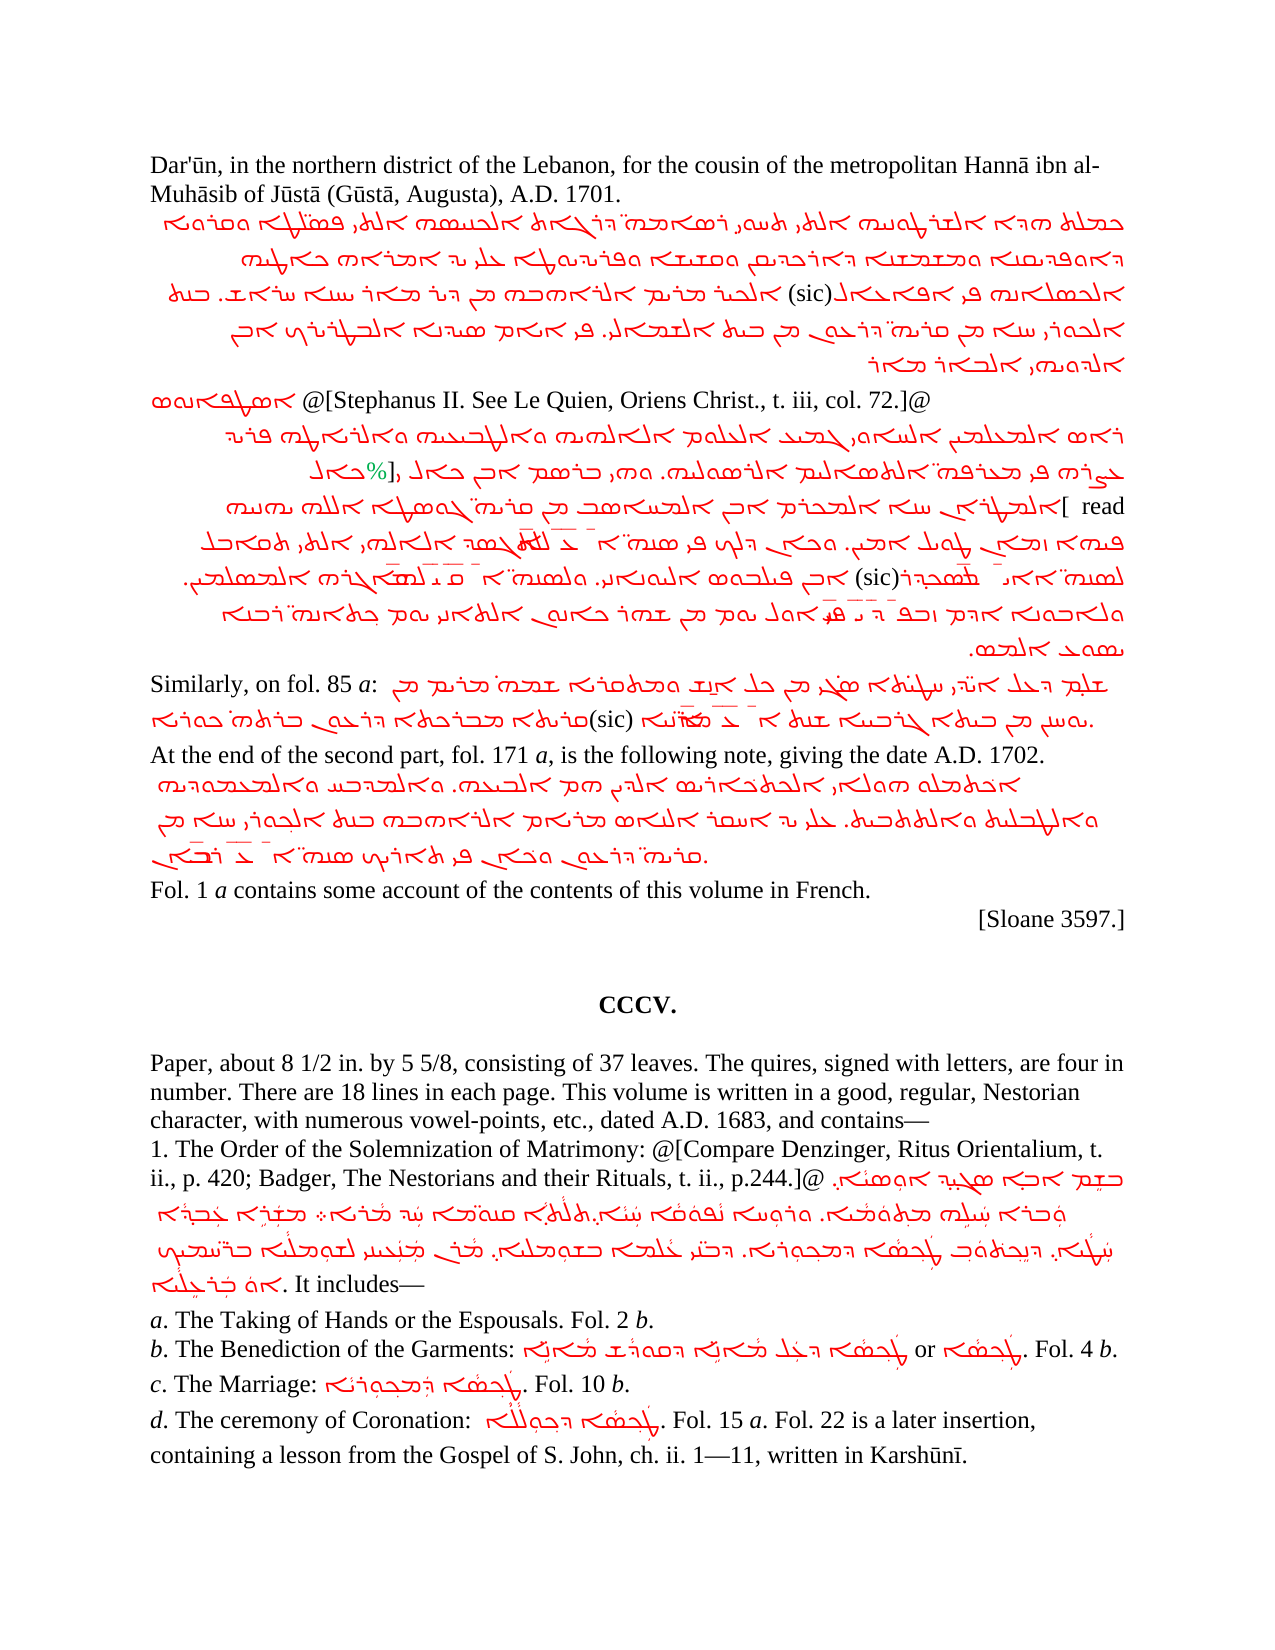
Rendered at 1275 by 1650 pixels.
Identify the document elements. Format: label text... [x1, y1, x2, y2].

text At the end of the second part, fol. 171 a, is the following note, giving the date A.D. 1702. ܐܟ݁ܬܡܠܘ ܗܘܠܐܝ ܐܠܟܬܟ݁ܐܪܝܣ ܐܠܕܝܢ ܗܡ ܐܠܒܝܥܗ. ܘܐܠܡܕܒܚ ܘܐܠܡܥܡܘܕܝܗ ܘܐܠܛܒܠܝܬ ܘܐܠܬܬܒܝܬ. ܥܠܝ ܝܕ ܐܚܩܪ ܐܠܢܐܣ ܡܪܝܐܡ ܐܠܪܐܗܒܗ ܒܢܬ ܐܠܟ݂ܘܪܝ ܚܢܐ ܡܢ ܩܪܝܗ̈ ܕܪܥܘܢ ܘܟ݁ܐܢ ܦܝ ܬܐܪܝܟ ܣܢܗ̈ ܐ܏ܥܒ ܪܒܐܢ. [150, 740, 1125, 875]
text CCCV. [150, 990, 1125, 1019]
text a. The Taking of Hands or the Espousals. Fol. 2 b. [150, 1305, 1125, 1334]
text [150, 150, 1125, 207]
text Paper, about 8 1/2 in. by 5 5/8, consisting of 37 leaves. The quires, signed with letters, are four in number. There are 18 lines in each page. This volume is written in a good, regular, Nestorian character, with numerous vowel-points, etc., dated A.D. 1683, and contains— [150, 1048, 1125, 1134]
text ܟܡܠܬ ܗܕܐ ܐܠܫܪܛܘܢܝܗ ܐܠܬܝ ܬܚܘܝ̣ ܪܣܐܡܗ̈ ܕܪܓܐܬ ܐܠܟܢܝܣܗ ܐܠܬܝ ܦܣ̈ܠܛܐ ܘܩܪܘܝܐ ܕܐܘܦܕܝܩܢܐ ܘܡܫܡܫܢܐ ܕܐܪܟܕܝܩܢ ܘܩܫܝܫܐ ܘܦܪܝܕܝܘܛܐ ܥܠܝ ܝܕ ܐܡܪܐܗ ܟܐܛܝܗ ܐܠܟܣܠܐܢܗ ܦܝ ܐܦܐܥܐܠ(sic) ܐܠܟܝܪ ܡܪܝܡ ܐܠܪܐܗܒܗ ܡܢ ܕܝܪ ܡܐܪ ܝܚܢܐ ܚܪܐܫ. ܒܢܬ ܐܠܟܘܪܝ ܚܢܐ ܡܢ ܩܪܝܗ̈ ܕܪܥܘܢ ܡܢ ܒܝܬ ܐܠܫܡܐܠܝ. ܦܝ ܐܝܐܡ ܣܝܕܢܐ ܐܠܒܛܪܝܪܟ ܐܒܢ ܐܠܕܘܝܗܝ ܐܠܒܐܪ ܡܐܪ [150, 207, 1125, 385]
text ܐܣܛܦܐܢܘܣ @[Stephanus II. See Le Quien, Oriens Christ., t. iii, col. 72.]@ [150, 385, 1125, 421]
text ܪܐܣ ܐܠܡܥܠܡܝܢ ܐܠܚܐܘܝ ܓܡܝܥ ܐܠܥܠܘܡ ܐܠܐܠܗܝܗ ܘܐܠܛܒܝܥܝܗ ܘܐܠܪܝܐܛܗ ܦܪܝܕ ܥܨܪܗ ܦܝ ܡܥܪܦܗ̈ ܐܠܬܣܐܠܝܡ ܐܠܪܣܘܠܝܗ. ܘܗܝ ܒܪܣܡ ܐܒܢ ܟܐܠ ܝ[%ܟܐܠ read ]ܐܠܡܛܪܐܢ ܚܢܐ ܐܠܡܟܪܡ ܐܒܢ ܐܠܡܚܐܣܒ ܡܢ ܩܪܝܗ̈ ܓܘܣܛܐ ܐܠܠܗ ܝܗܢܝܗ ܦܝܗܐ ܙܡܐܢ ܛܘܝܠ ܐܡܝܢ. ܘܟܐܢ ܕܠܟ ܦܝ ܣܢܗ̈ ܐ܏ܥܐ ܠܠܬܓܣܕ ܐܠܐܠܗܝ ܐܠܬܝ ܬܩܐܒܠ ܠܣܢܗ̈ ܐܐܝ܏ܒ ܠܣܟ̣ܕܪ(sic) ܐܒܢ ܦܝܠܒܘܣ ܐܠܝܘܢܐܢܝ. ܘܠܣܢܗ̈ ܐ܏ܩܝܒ ܠܗܐܓܪܗ ܐܠܡܣܠܡܝܢ. ܘܠܐܒܘܢܐ ܐܕܡ ܙܒܦ܏ܕܝܚ. ܦܝ ܐܘܠ ܝܘܡ ܡܢ ܫܗܪ ܟܐܢܘܢ ܐܠܬܐܢܝ ܝܘܡ ܟ݂ܬܐܢܗ̈ ܪܒܢܐ ܝܣܘܥ ܐܠܡܣ. [150, 421, 1125, 669]
text b. The Benediction of the Garments: ܛܲܟ݂ܣܵܐ ܕܥܲܠ ܡܵܐܢܹ̈ܐ ܕܩܘܕܵܫ ܡܵܐܢܹ̈ܐ or ܛܲܟ݂ܣܵܐ. Fol. 4 b. [150, 1334, 1125, 1369]
text Similarly, on fol. 85 a: ܫܠ̣ܡ ܕܥܠ ܐܝ̈ܕܝ ܚܛܝ̇ܬܐ ܣ̇ܓܝ ܡܢ ܟܠ ܐ̱ܢܫ ܘܡܬܩܪܝܐ ܫܡܗ̇ ܡܪܝܡ ܡܢ ܩܪܝܬܐ ܡܒܪܟܬܐ ܕܪܥܘܢ ܒܪܬܗ̇ ܟܘܪܝܐ(sic) ܝܘܚܢܢ ܡܢ ܒܝܬܐ ܓܪܒܝܝܐ ܫܢܬ ܐ܏ܥܐ ܡܪ̈ܢܝܐ. [150, 669, 1125, 740]
text d. The ceremony of Coronation: ܛܲܟ݂ܣܵܐ ܕܟ݂ܘܼܠܵܠܵܐ. Fol. 15 a. Fol. 22 is a later insertion, containing a lesson from the Gospel of S. John, ch. ii. 1—11, written in Karshūnī. [150, 1405, 1125, 1469]
text Fol. 1 a contains some account of the contents of this volume in French. [150, 875, 1125, 904]
text 1. The Order of the Solemnization of Matrimony: @[Compare Denzinger, Ritus Orientalium, t. ii., p. 420; Badger, The Nestorians and their Rituals, t. ii., p.244.]@ ܒܫܸܡ ܐܒ̣ܐ ܣܓ̣ܝ̣ܕ ܐܘܼܣܝܵܐ̣. ܘܲܒܪܐ ܚܲܝܠܹܗ ܡܬ݂ܘܿܡܵܝܐ. ܘܪܘܼܚܐ ܢܵܦܘܿܩܵܐ ܚܲܝܵܐ̣.ܬܠܵܬ̣ܵܐ ܩܢܘ̈ܡܐ ܚܲܕ ܡܵܪܝܐ܀ ܡܫܲܪܹܐ ܥܲܒ̣ܕܵܐ ܚܲܛܵܝܐ̣. ܕܢܸܟ݂ܬ݁ܘܿܒ݂ ܛܲܟ݂ܣܵܐ ܕܡܟ݂ܘܼܪܝܐ. ܕܒ̈ܢܝ ܥܵܠܡܐ ܒܫܘܼܡܠܝܐ̣. ܡܵܪܢ ܡܲܢܲܥܝܢܝ ܠܫܘܼܡܠܵܝܐ ܒܪ̈ܚܡܝܟ ܐܘܿ ܒܲܪܥܸܠܵܝܐ. It includes— [150, 1134, 1125, 1305]
text c. The Marriage: ܛܲܟ݂ܣܵܐ ܕܲܡܟ݂ܘܼܪܝܵܐ. Fol. 10 b. [150, 1369, 1125, 1405]
text [Sloane 3597.] [150, 904, 1125, 933]
